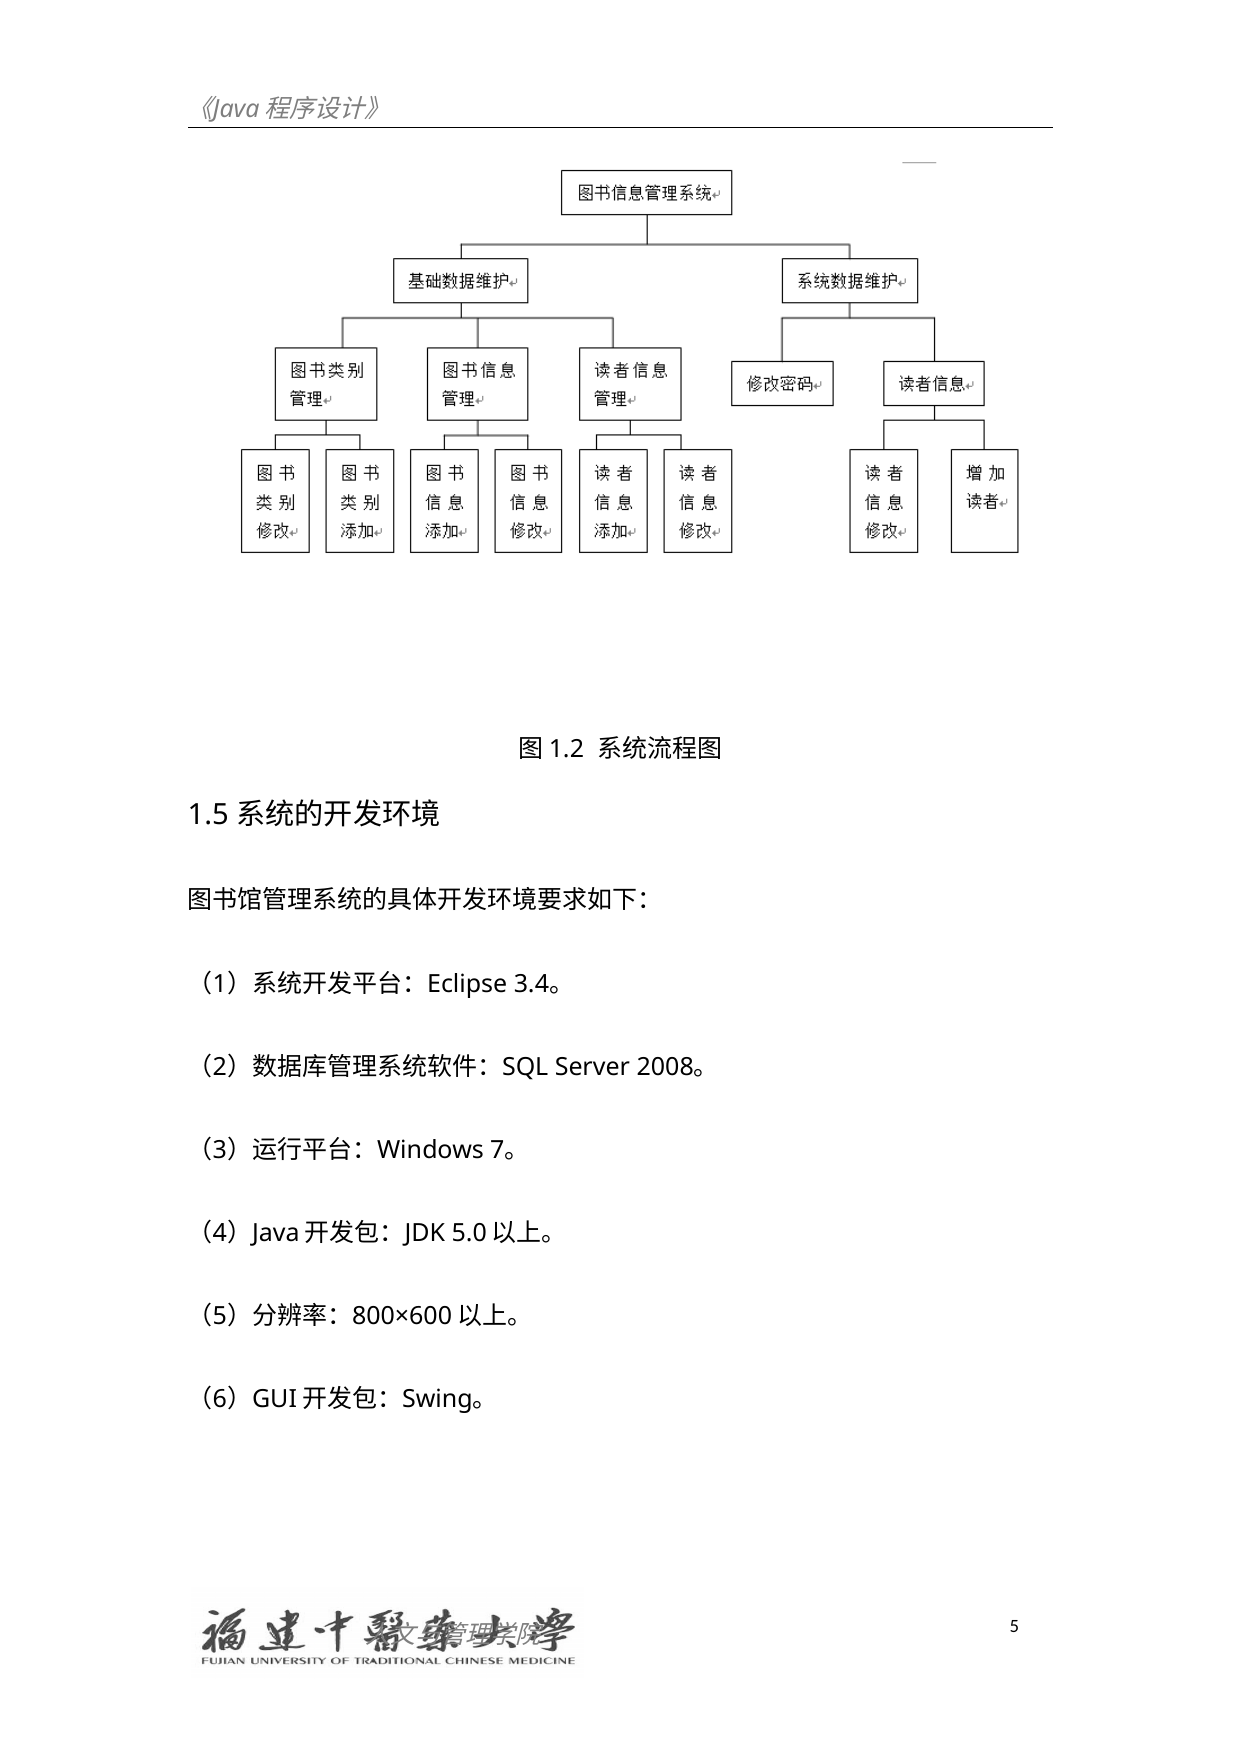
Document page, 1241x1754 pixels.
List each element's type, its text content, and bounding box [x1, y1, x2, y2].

text （3）运行平台：Windows 7。 [187, 1115, 1053, 1180]
text （2）数据库管理系统软件：SQL Server 2008。 [187, 1032, 1053, 1097]
text （1）系统开发平台：Eclipse 3.4。 [187, 949, 1053, 1014]
picture [191, 1587, 585, 1679]
text 图1.2 系统流程图 [187, 692, 1053, 779]
text 1.5 系统的开发环境 [187, 779, 1053, 844]
text 图书馆管理系统的具体开发环境要求如下： [187, 866, 1053, 931]
text （5）分辨率：800×600以上。 [187, 1281, 1053, 1346]
picture [187, 162, 1067, 692]
text （4）Java开发包：JDK 5.0以上。 [187, 1198, 1053, 1263]
text （6）GUI开发包：Swing。 [187, 1364, 1053, 1429]
